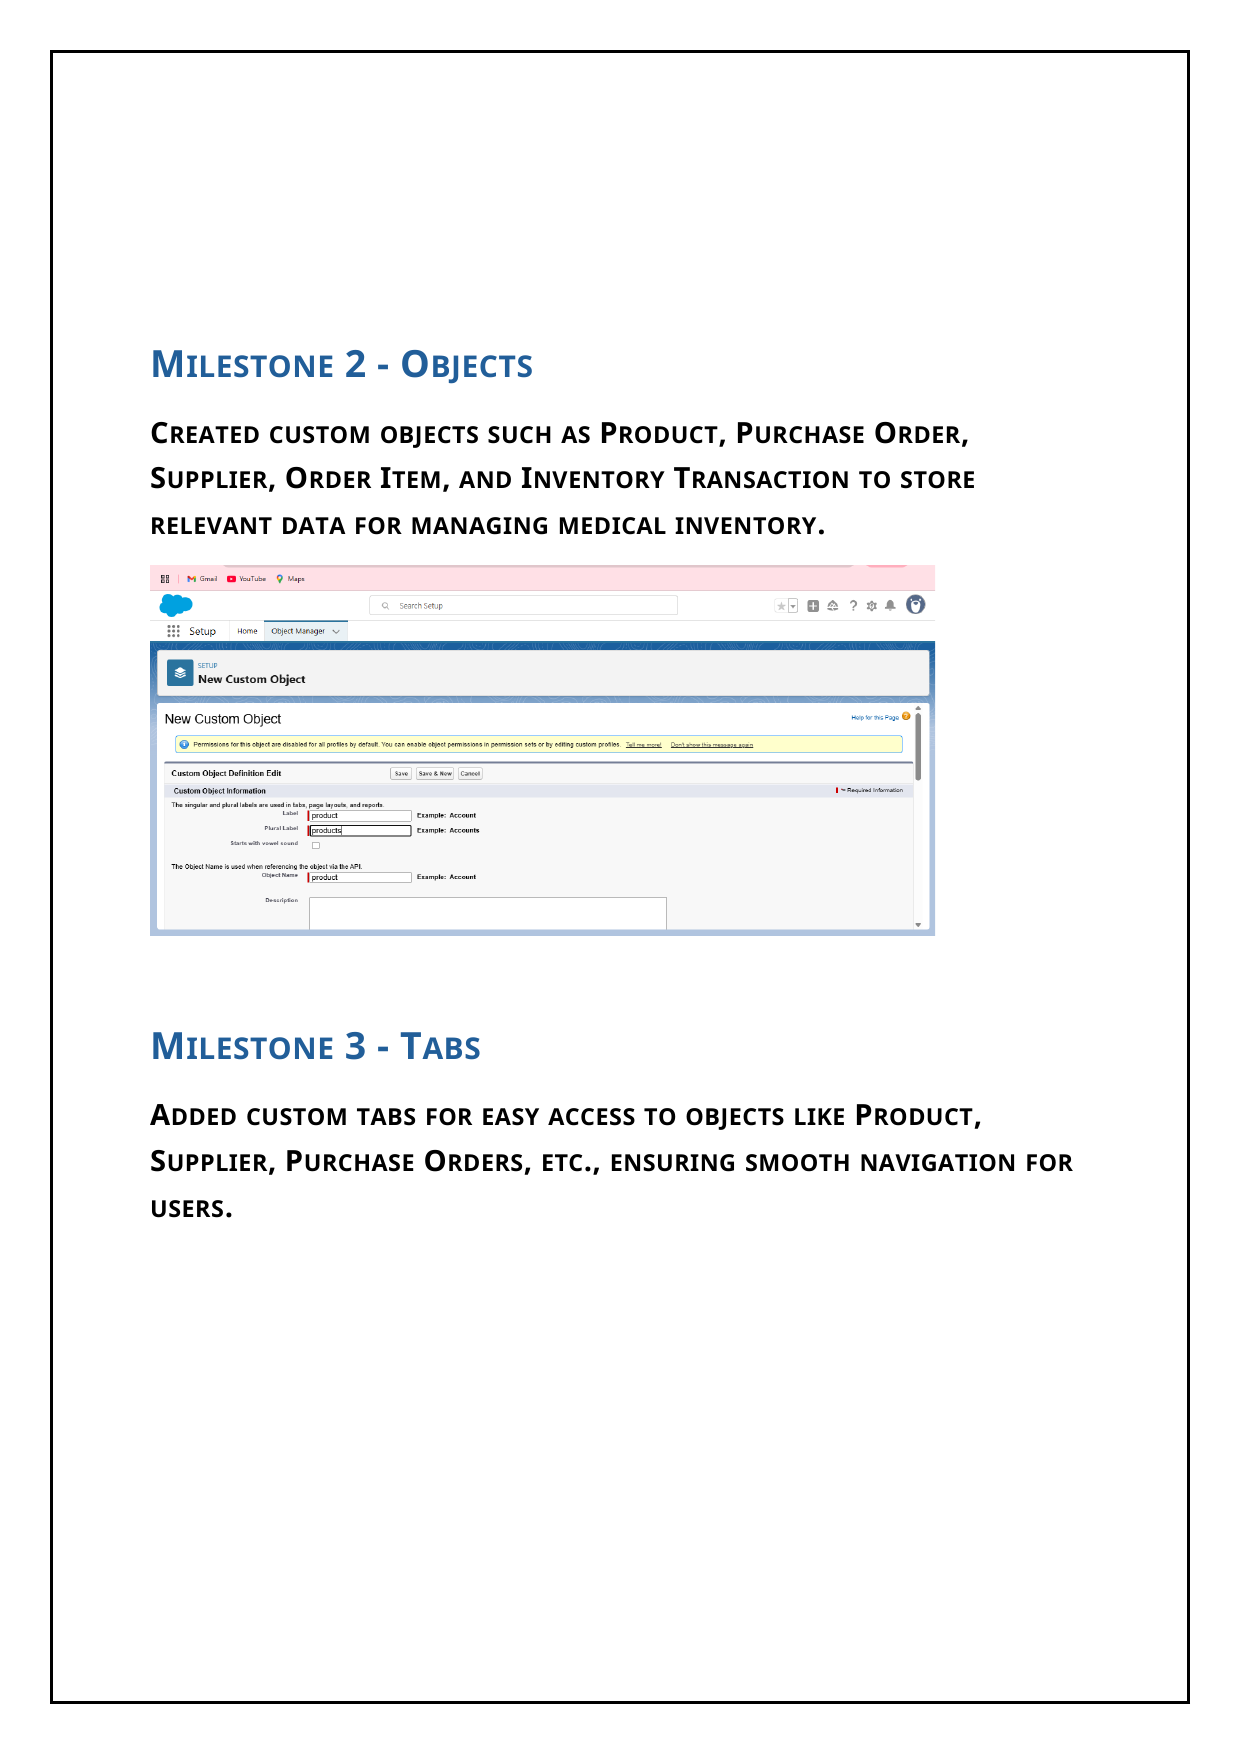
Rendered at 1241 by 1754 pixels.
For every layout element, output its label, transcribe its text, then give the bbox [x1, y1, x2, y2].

picture [150, 565, 936, 936]
text Milestone 2 - Objects [150, 337, 1090, 388]
text Created custom objects such as Product, Purchase Order, Supplier, Order Item, and Inventory Transaction to store relevant data for managing medical inventory. [150, 412, 1090, 543]
text Added custom tabs for easy access to objects like Product, Supplier, Purchase Orders, etc., ensuring smooth navigation for users. [150, 1095, 1090, 1226]
text Milestone 3 - Tabs [150, 1019, 1090, 1070]
